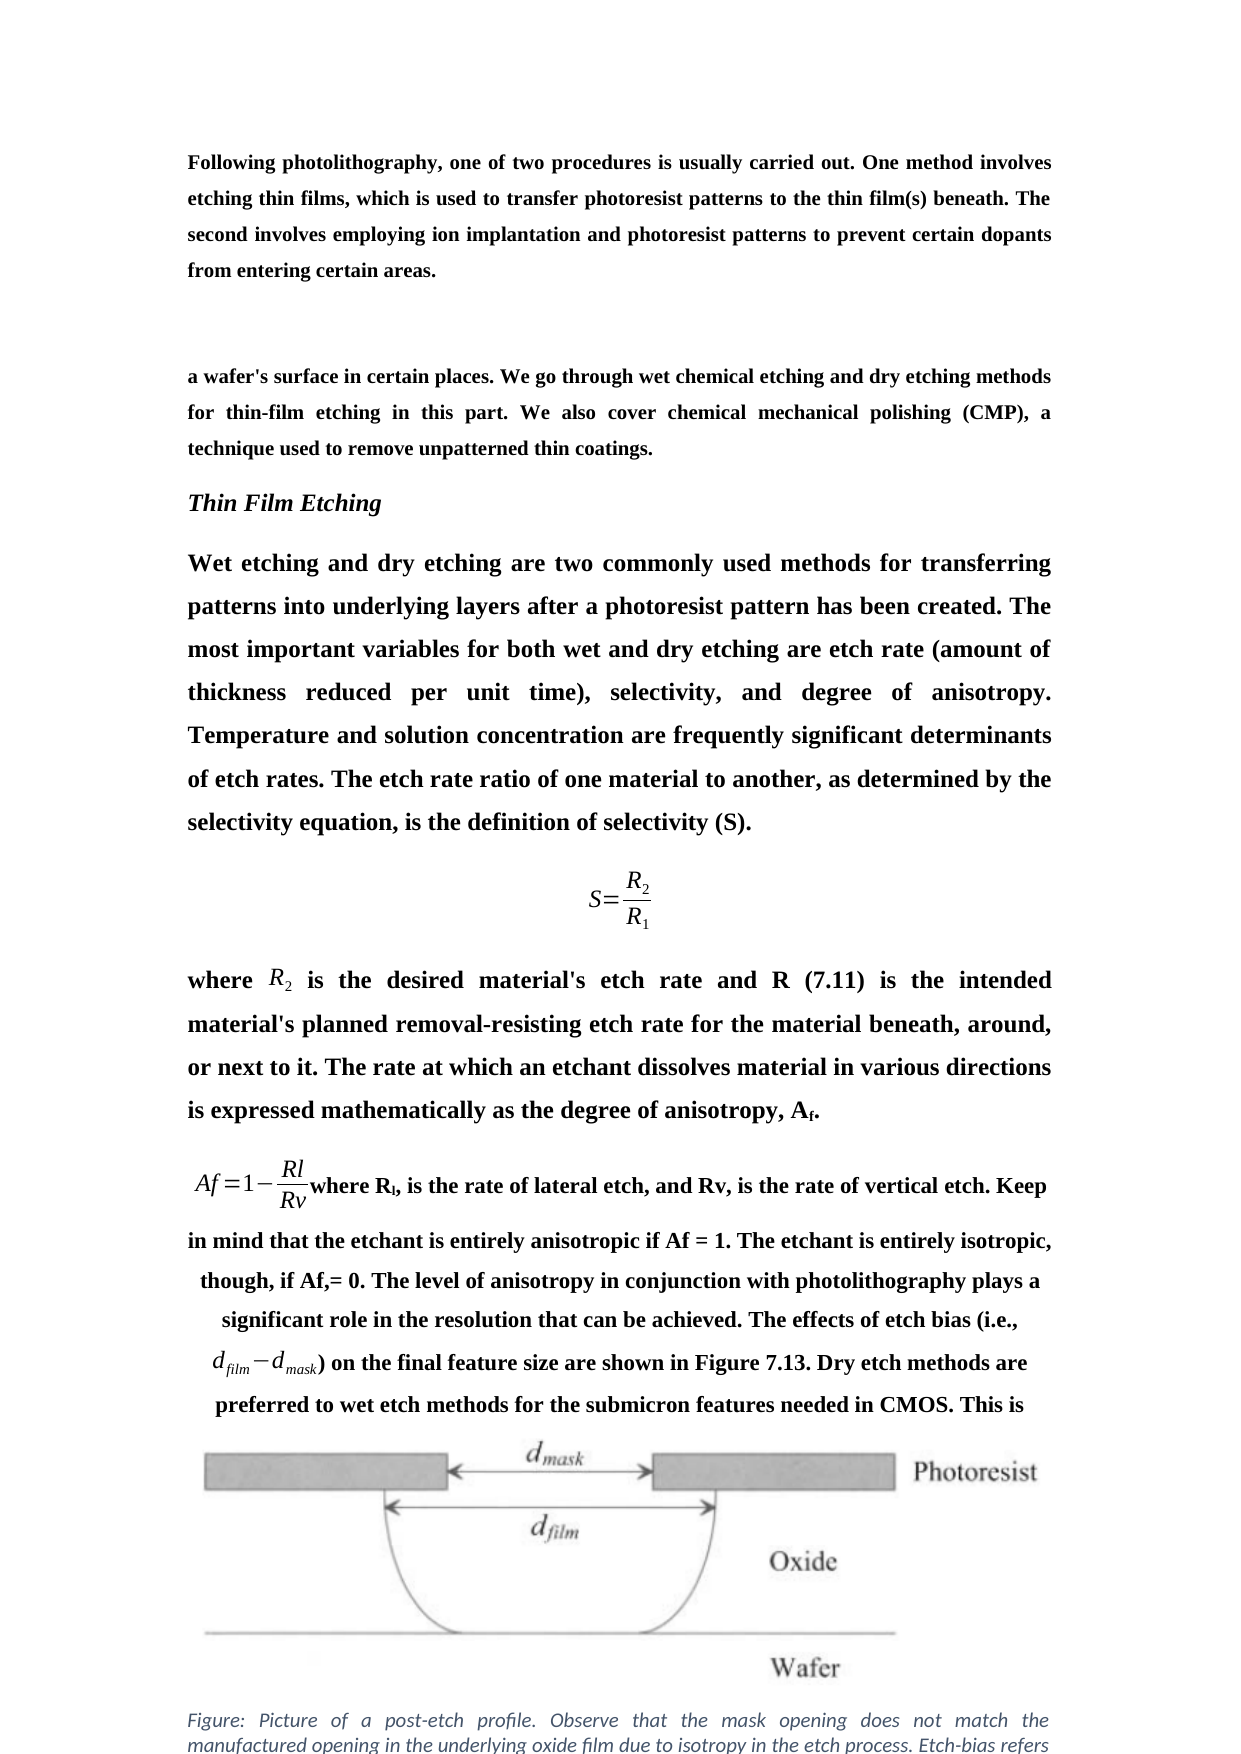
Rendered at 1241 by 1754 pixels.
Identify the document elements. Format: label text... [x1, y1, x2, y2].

picture [187, 1430, 1053, 1698]
text a wafer's surface in certain places. We go through wet chemical etching and dry etching methods for thin-film etching in this part. We also cover chemical mechanical polishing (CMP), a technique used to remove unpatterned thin coatings. [187, 363, 1053, 460]
text Thin Film Etching [187, 488, 1053, 517]
text Wet etching and dry etching are two commonly used methods for transferring patterns into underlying layers after a photoresist pattern has been created. The most important variables for both wet and dry etching are etch rate (amount of thickness reduced per unit time), selectivity, and degree of anisotropy. Temperature and solution concentration are frequently significant determinants of etch rates. The etch rate ratio of one material to another, as determined by the selectivity equation, is the definition of selectivity (S). [187, 548, 1053, 836]
text where is the desired material's etch rate and R (7.11) is the intended material's planned removal-resisting etch rate for the material beneath, around, or next to it. The rate at which an etchant dissolves material in various directions is expressed mathematically as the degree of anisotropy, Af. [187, 964, 1053, 1124]
text Following photolithography, one of two procedures is usually carried out. One method involves etching thin films, which is used to transfer photoresist patterns to the thin film(s) beneath. The second involves employing ion implantation and photoresist patterns to prevent certain dopants from entering certain areas. [187, 150, 1053, 282]
